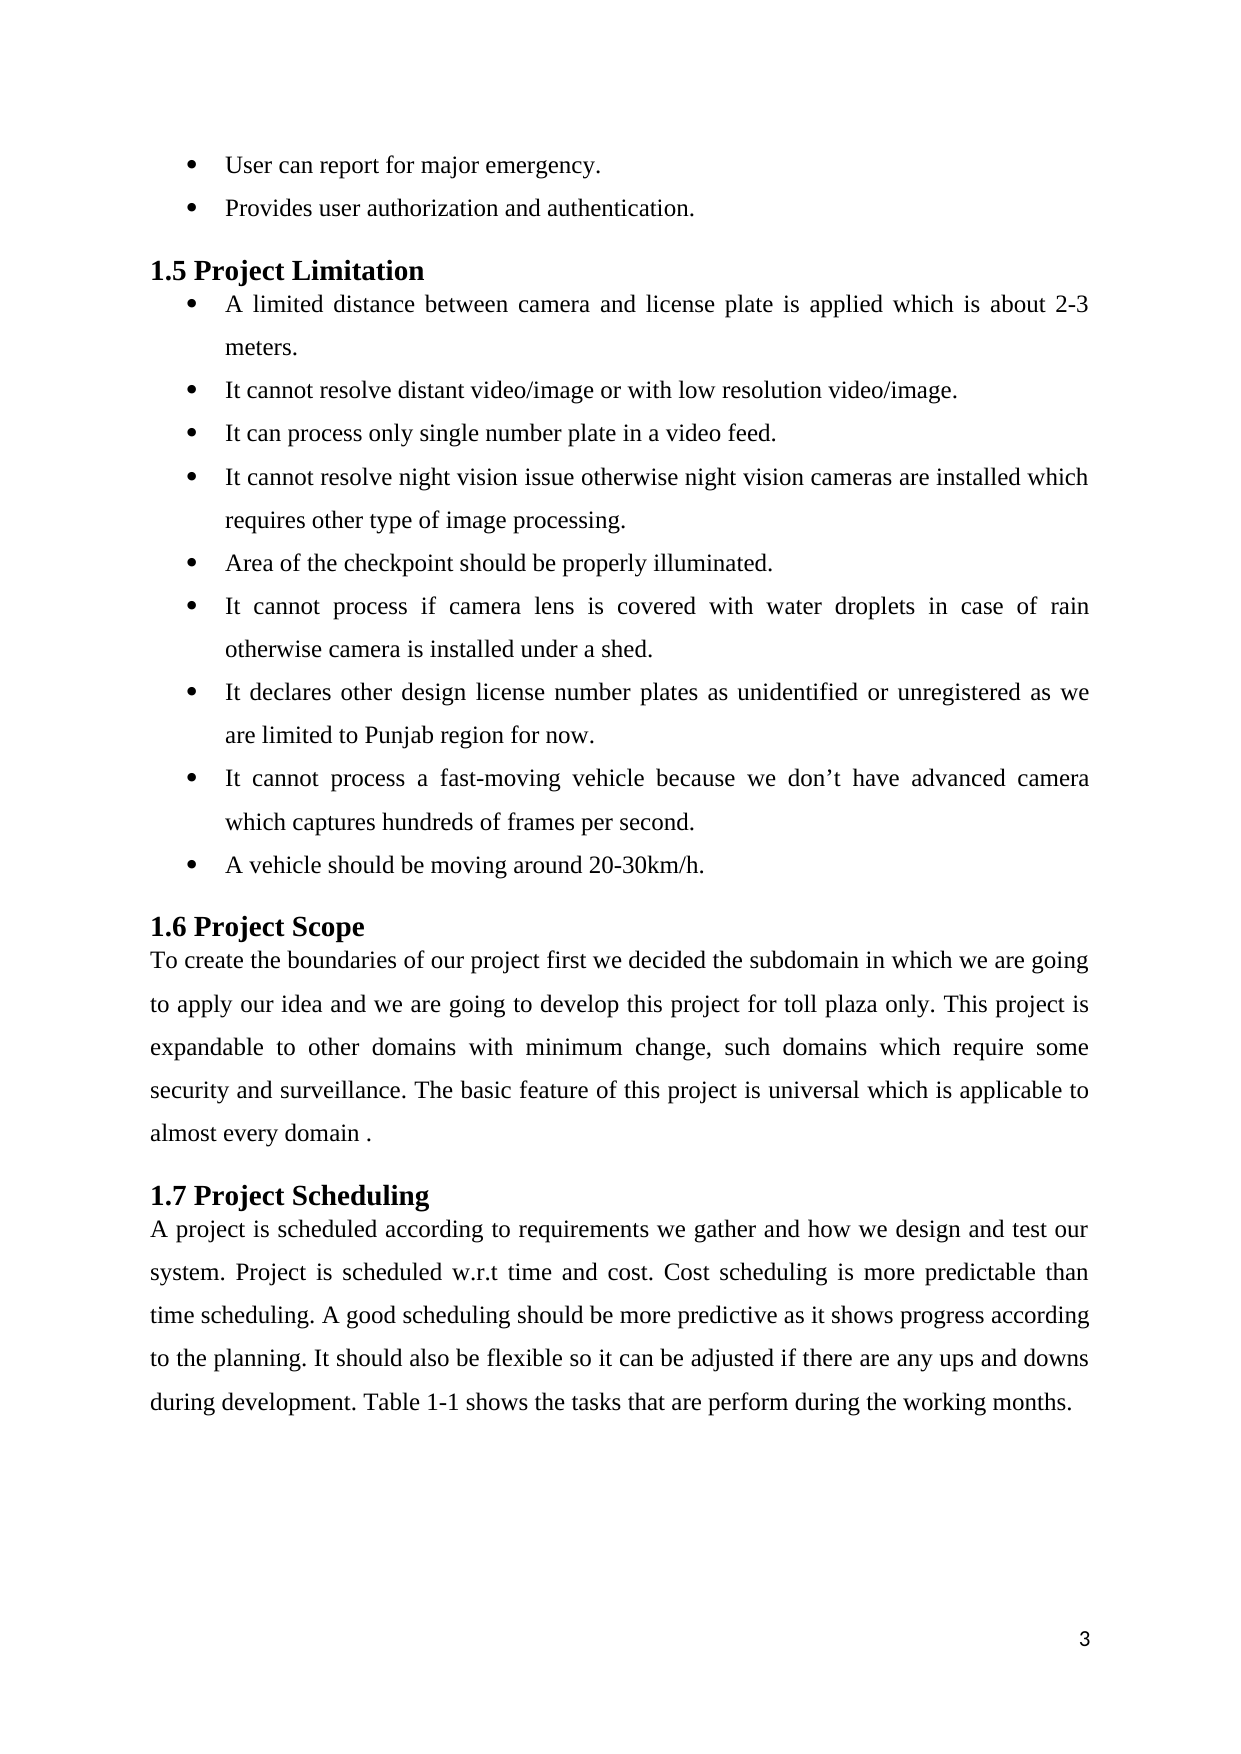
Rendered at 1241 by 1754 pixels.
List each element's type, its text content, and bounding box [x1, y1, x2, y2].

list Area of the checkpoint should be properly illuminated. [187, 548, 1090, 577]
subtitle 1.7 Project Scheduling [150, 1178, 1090, 1211]
text To create the boundaries of our project first we decided the subdomain in which we are going to apply our idea and we are going to develop this project for toll plaza only. This project is expandable to other domains with minimum change, such domains which require some security and surveillance. The basic feature of this project is universal which is applicable to almost every domain . [150, 946, 1090, 1147]
text A project is scheduled according to requirements we gather and how we design and test our system. Project is scheduled w.r.t time and cost. Cost scheduling is more predictable than time scheduling. A good scheduling should be more predictive as it shows progress according to the planning. It should also be flexible so it can be adjusted if there are any ups and downs during development. Table 1-1 shows the tasks that are perform during the working months. [150, 1214, 1090, 1415]
list A vehicle should be moving around 20-30km/h. [187, 850, 1090, 878]
subtitle 1.5 Project Limitation [150, 253, 1090, 286]
list It cannot resolve night vision issue otherwise night vision cameras are installed which requires other type of image processing. [187, 462, 1090, 533]
subtitle 1.6 Project Scope [150, 909, 1090, 943]
list A limited distance between camera and license plate is applied which is about 2-3 meters. [187, 289, 1090, 361]
list Provides user authorization and authentication. [187, 193, 1090, 222]
list It cannot process a fast-moving vehicle because we don’t have advanced camera which captures hundreds of frames per second. [187, 763, 1090, 835]
list It declares other design license number plates as unidentified or unregistered as we are limited to Punjab region for now. [187, 677, 1090, 749]
list User can report for major emergency. [187, 150, 1090, 179]
list It cannot resolve distant video/image or with low resolution video/image. [187, 375, 1090, 404]
list It cannot process if camera lens is covered with water droplets in case of rain otherwise camera is installed under a shed. [187, 591, 1090, 663]
list It can process only single number plate in a video feed. [187, 418, 1090, 447]
